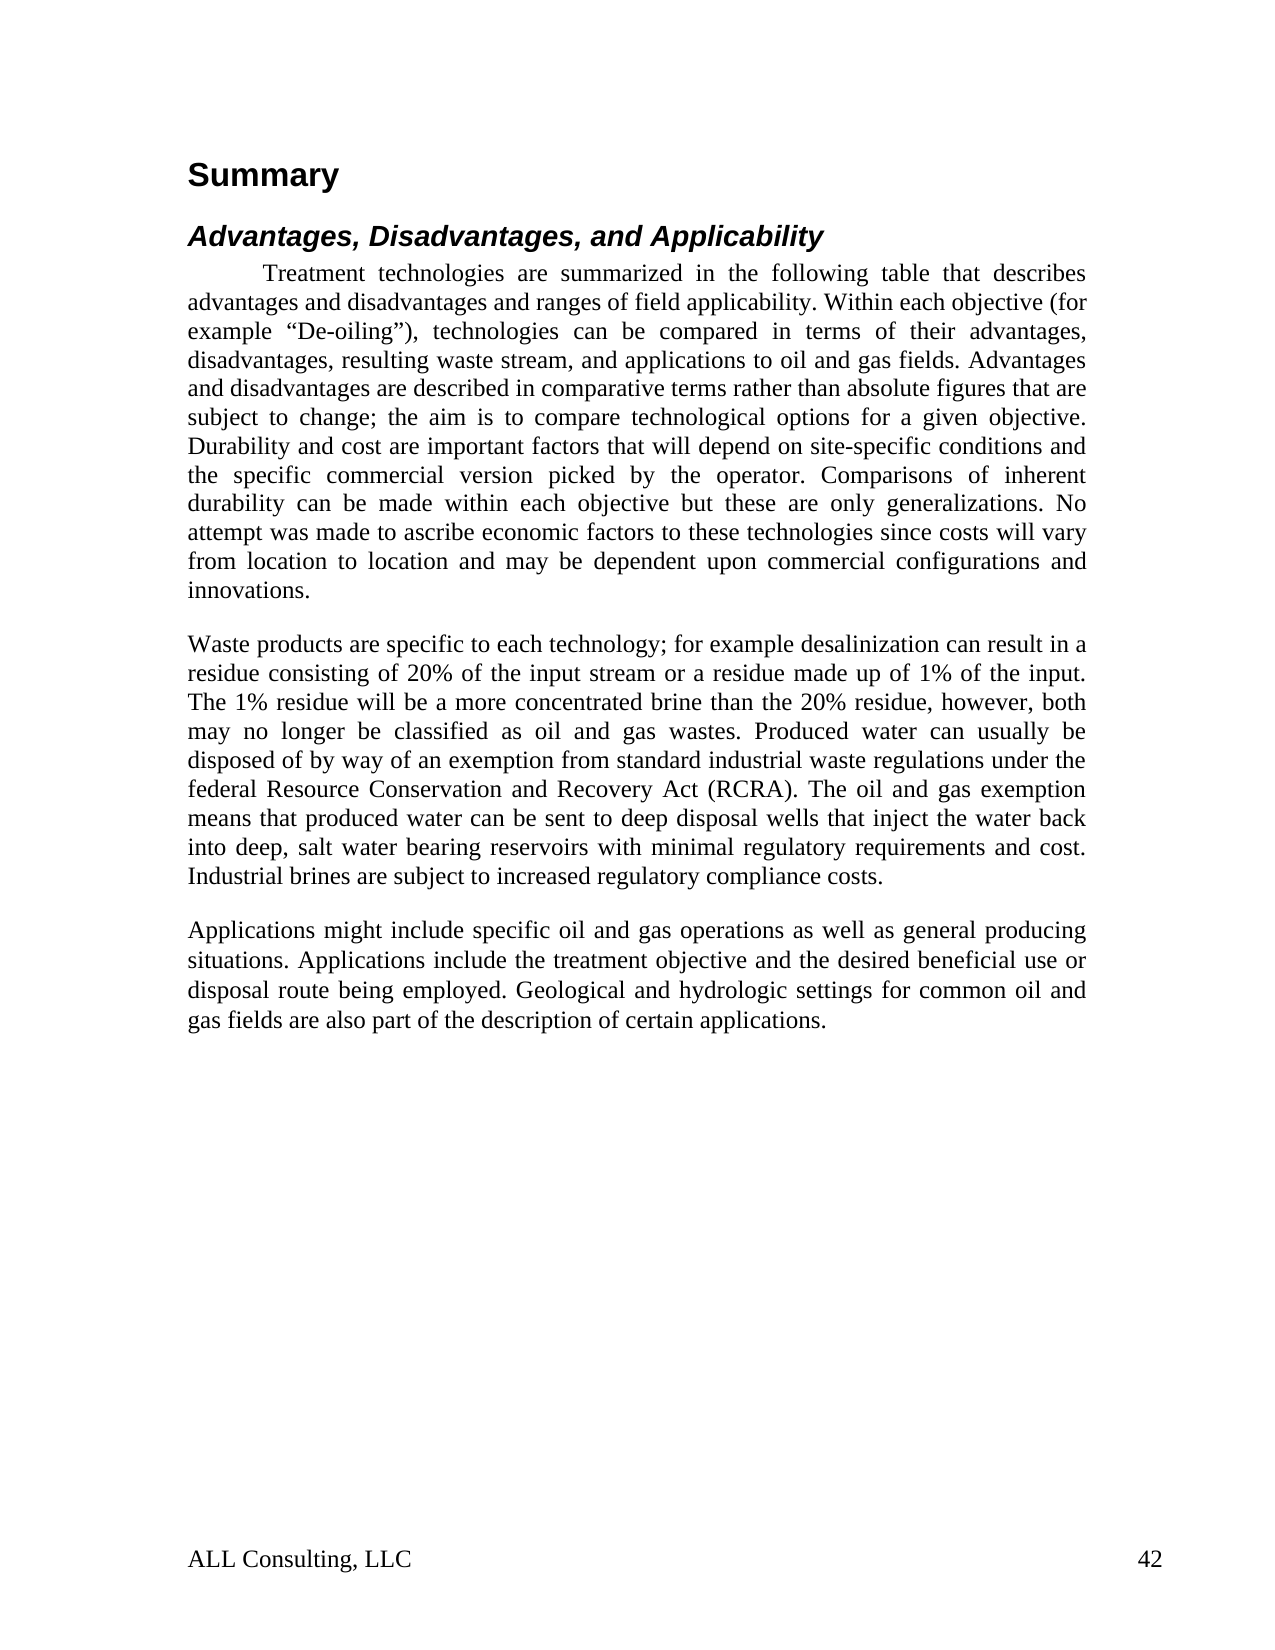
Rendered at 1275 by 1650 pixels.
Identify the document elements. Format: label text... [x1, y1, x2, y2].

text Treatment technologies are summarized in the following table that describes advantages and disadvantages and ranges of field applicability. Within each objective (for example “De-oiling”), technologies can be compared in terms of their advantages, disadvantages, resulting waste stream, and applications to oil and gas fields. Advantages and disadvantages are described in comparative terms rather than absolute figures that are subject to change; the aim is to compare technological options for a given objective. Durability and cost are important factors that will depend on site-specific conditions and the specific commercial version picked by the operator. Comparisons of inherent durability can be made within each objective but these are only generalizations. No attempt was made to ascribe economic factors to these technologies since costs will vary from location to location and may be dependent upon commercial configurations and innovations. [187, 258, 1087, 603]
text Advantages, Disadvantages, and Applicability [187, 218, 1125, 252]
table_header 42 [883, 1540, 1162, 1572]
text Waste products are specific to each technology; for example desalinization can result in a residue consisting of 20% of the input stream or a residue made up of 1% of the input. The 1% residue will be a more concentrated brine than the 20% residue, however, both may no longer be classified as oil and gas wastes. Produced water can usually be disposed of by way of an exemption from standard industrial waste regulations under the federal Resource Conservation and Recovery Act (RCRA). The oil and gas exemption means that produced water can be sent to deep disposal wells that inject the water back into deep, salt water bearing reservoirs with minimal regulatory requirements and cost. Industrial brines are subject to increased regulatory compliance costs. [187, 629, 1087, 889]
text Summary [187, 154, 1125, 193]
table_header ALL Consulting, LLC [188, 1540, 883, 1572]
text Applications might include specific oil and gas operations as well as general producing situations. Applications include the treatment objective and the desired beneficial use or disposal route being employed. Geological and hydrologic settings for common oil and gas fields are also part of the description of certain applications. [187, 915, 1087, 1034]
